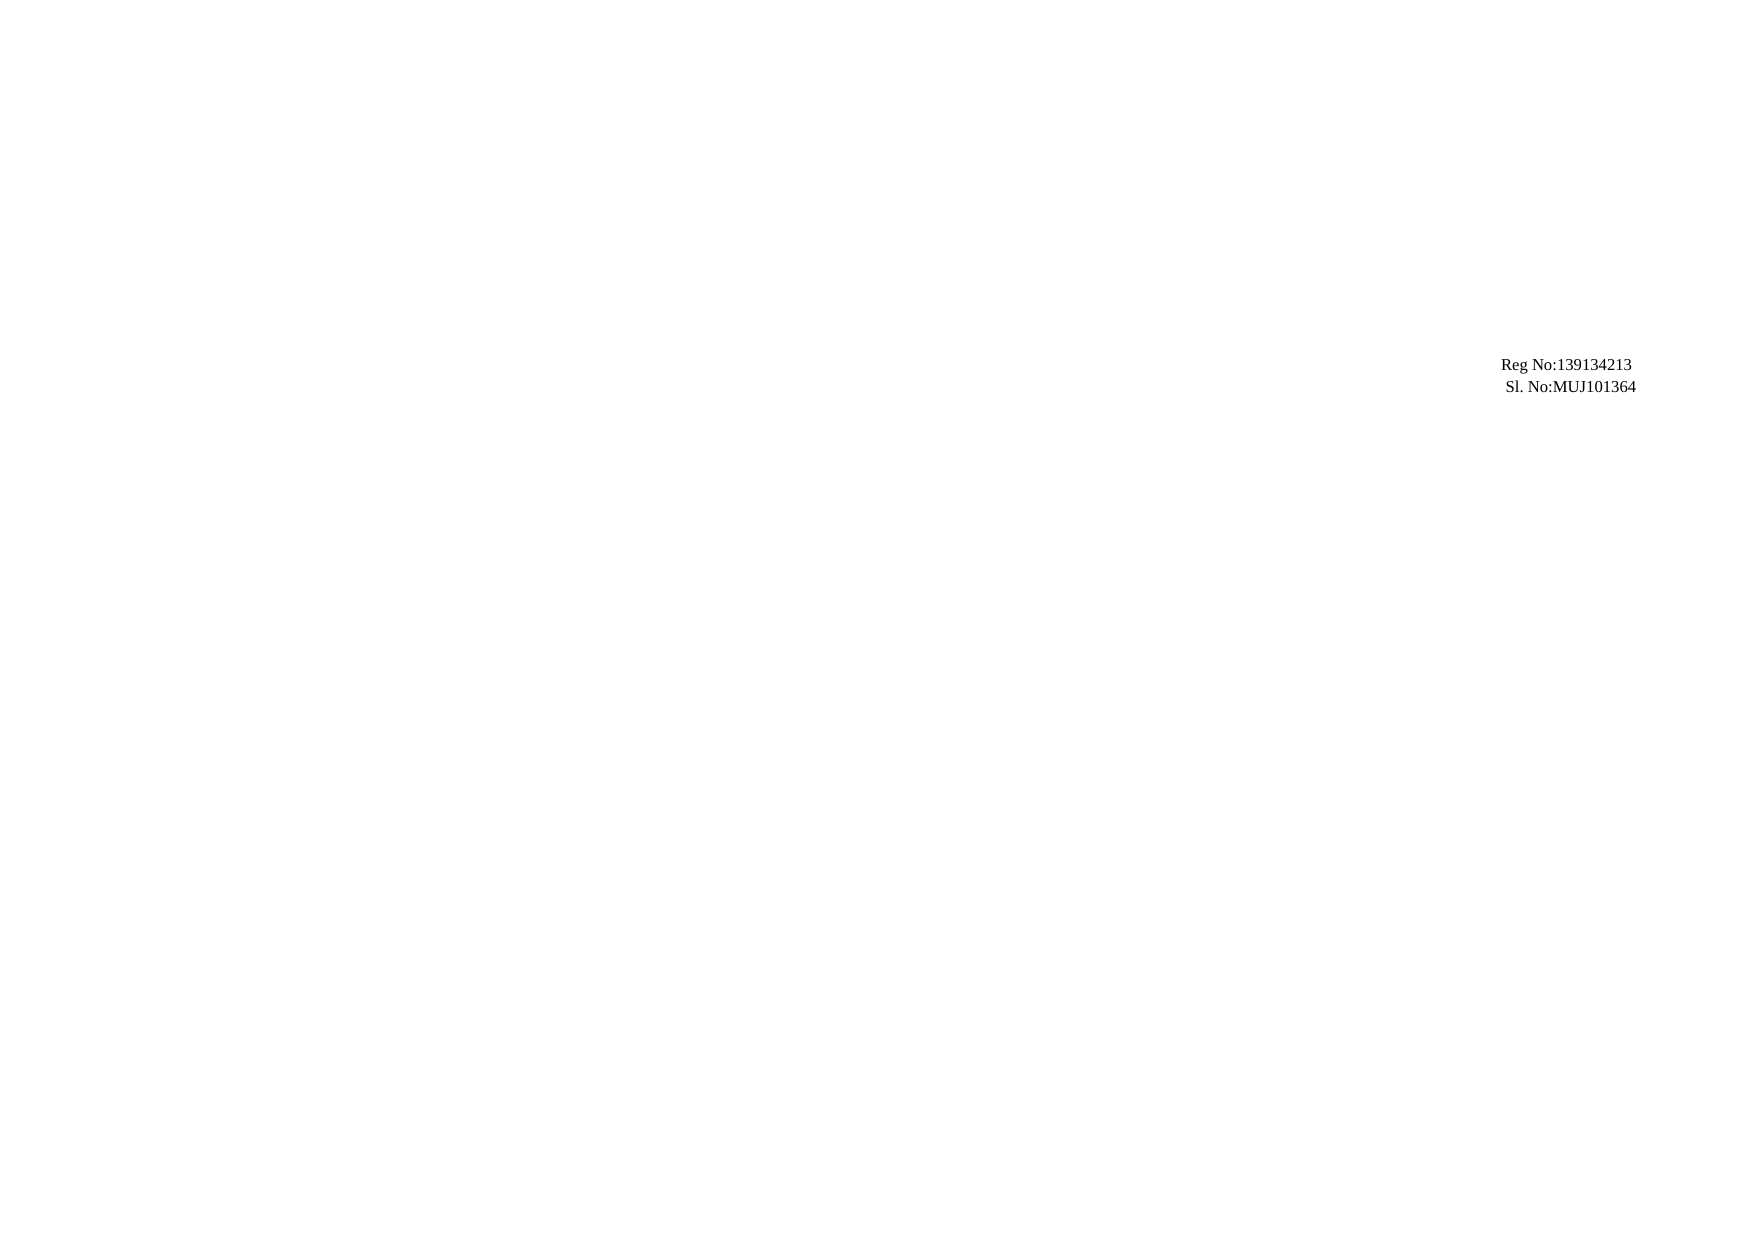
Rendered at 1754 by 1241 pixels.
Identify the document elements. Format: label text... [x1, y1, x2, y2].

text Reg No:139134213 Sl. No:MUJ101364 [118, 354, 1636, 396]
